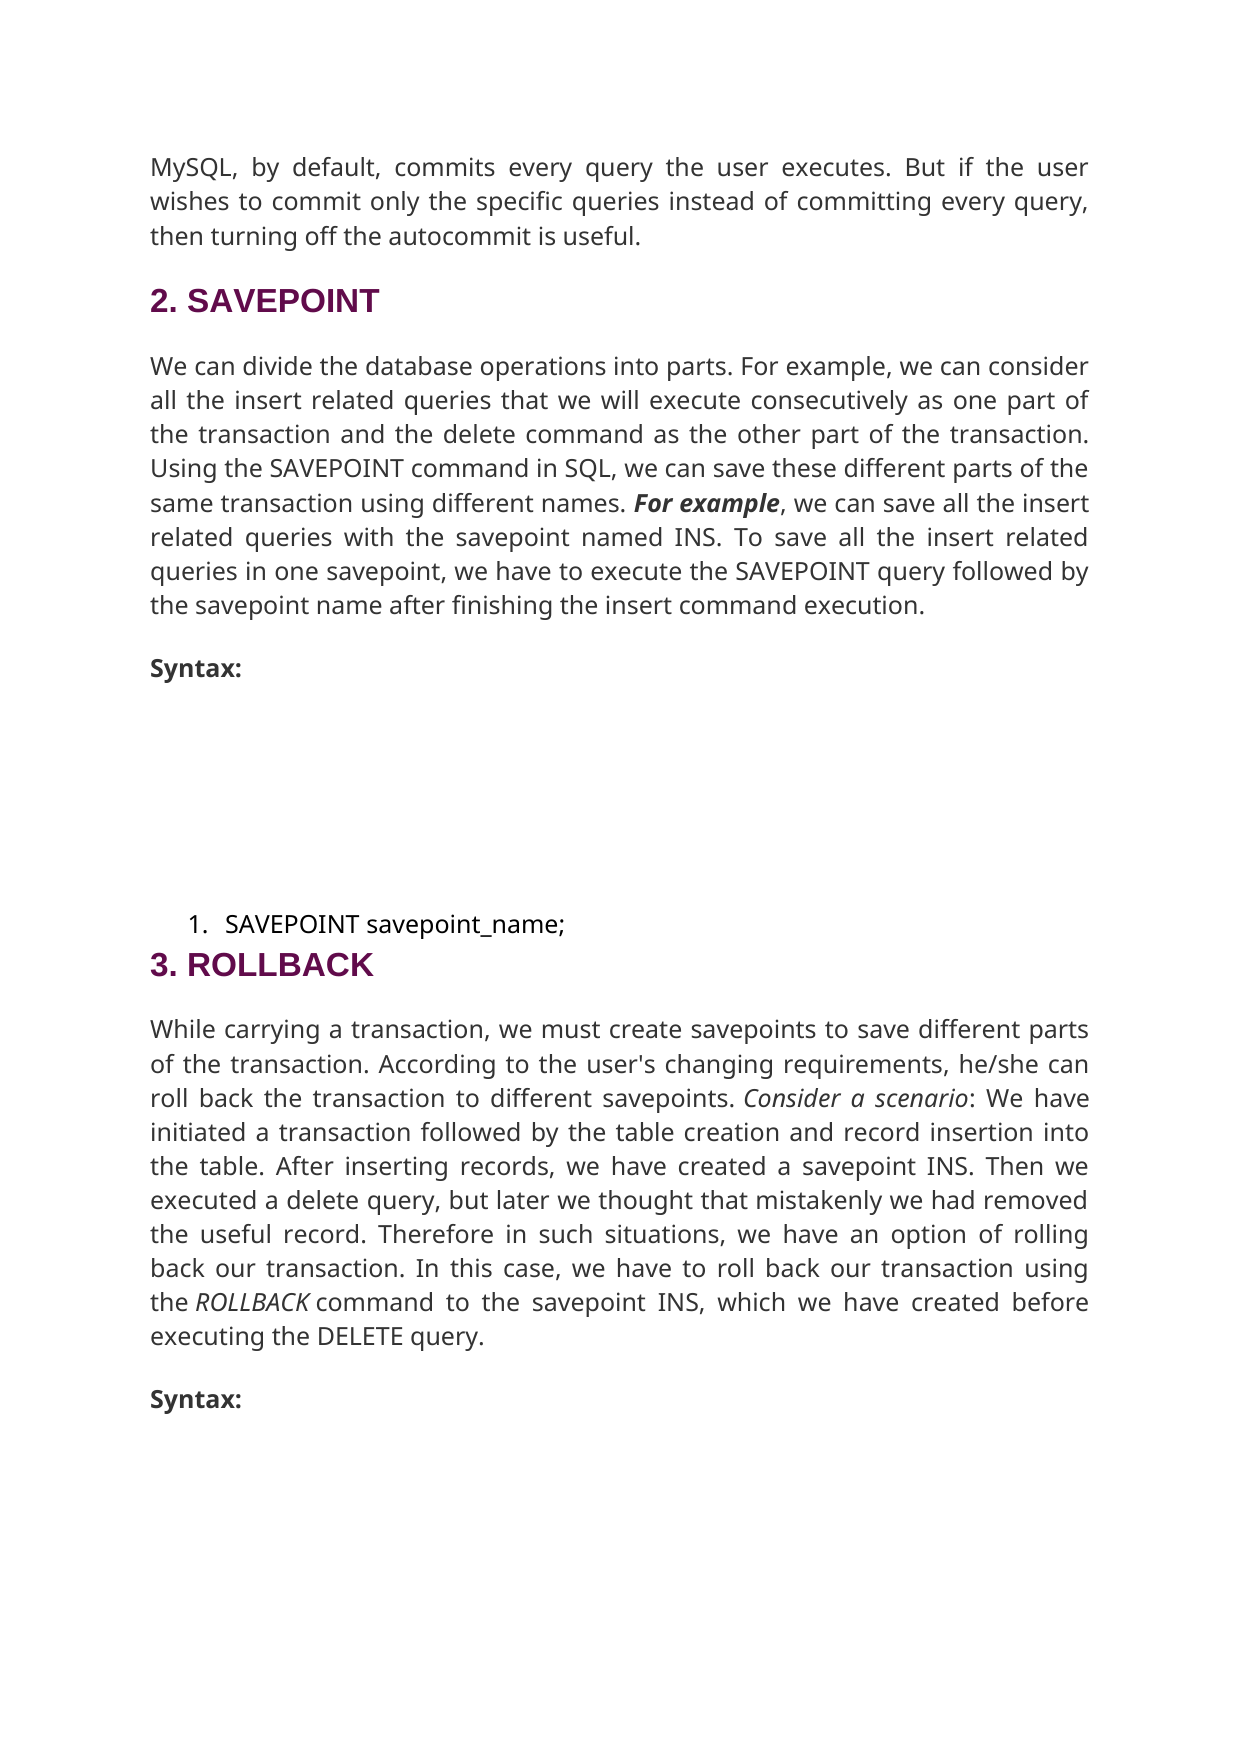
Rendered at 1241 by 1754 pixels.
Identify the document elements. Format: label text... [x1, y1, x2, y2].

text Syntax: [150, 1382, 1090, 1416]
subtitle 2. SAVEPOINT [150, 281, 1090, 320]
subtitle 3. ROLLBACK [150, 944, 1090, 983]
text Syntax: [150, 651, 1090, 685]
text We can divide the database operations into parts. For example, we can consider all the insert related queries that we will execute consecutively as one part of the transaction and the delete command as the other part of the transaction. Using the SAVEPOINT command in SQL, we can save these different parts of the same transaction using different names. For example, we can save all the insert related queries with the savepoint named INS. To save all the insert related queries in one savepoint, we have to execute the SAVEPOINT query followed by the savepoint name after finishing the insert command execution. [150, 349, 1090, 621]
text While carrying a transaction, we must create savepoints to save different parts of the transaction. According to the user's changing requirements, he/she can roll back the transaction to different savepoints. Consider a scenario: We have initiated a transaction followed by the table creation and record insertion into the table. After inserting records, we have created a savepoint INS. Then we executed a delete query, but later we thought that mistakenly we had removed the useful record. Therefore in such situations, we have an option of rolling back our transaction. In this case, we have to roll back our transaction using the ROLLBACK command to the savepoint INS, which we have created before executing the DELETE query. [150, 1012, 1090, 1353]
text MySQL, by default, commits every query the user executes. But if the user wishes to commit only the specific queries instead of committing every query, then turning off the autocommit is useful. [150, 150, 1090, 252]
list SAVEPOINT savepoint_name; [187, 901, 1090, 940]
